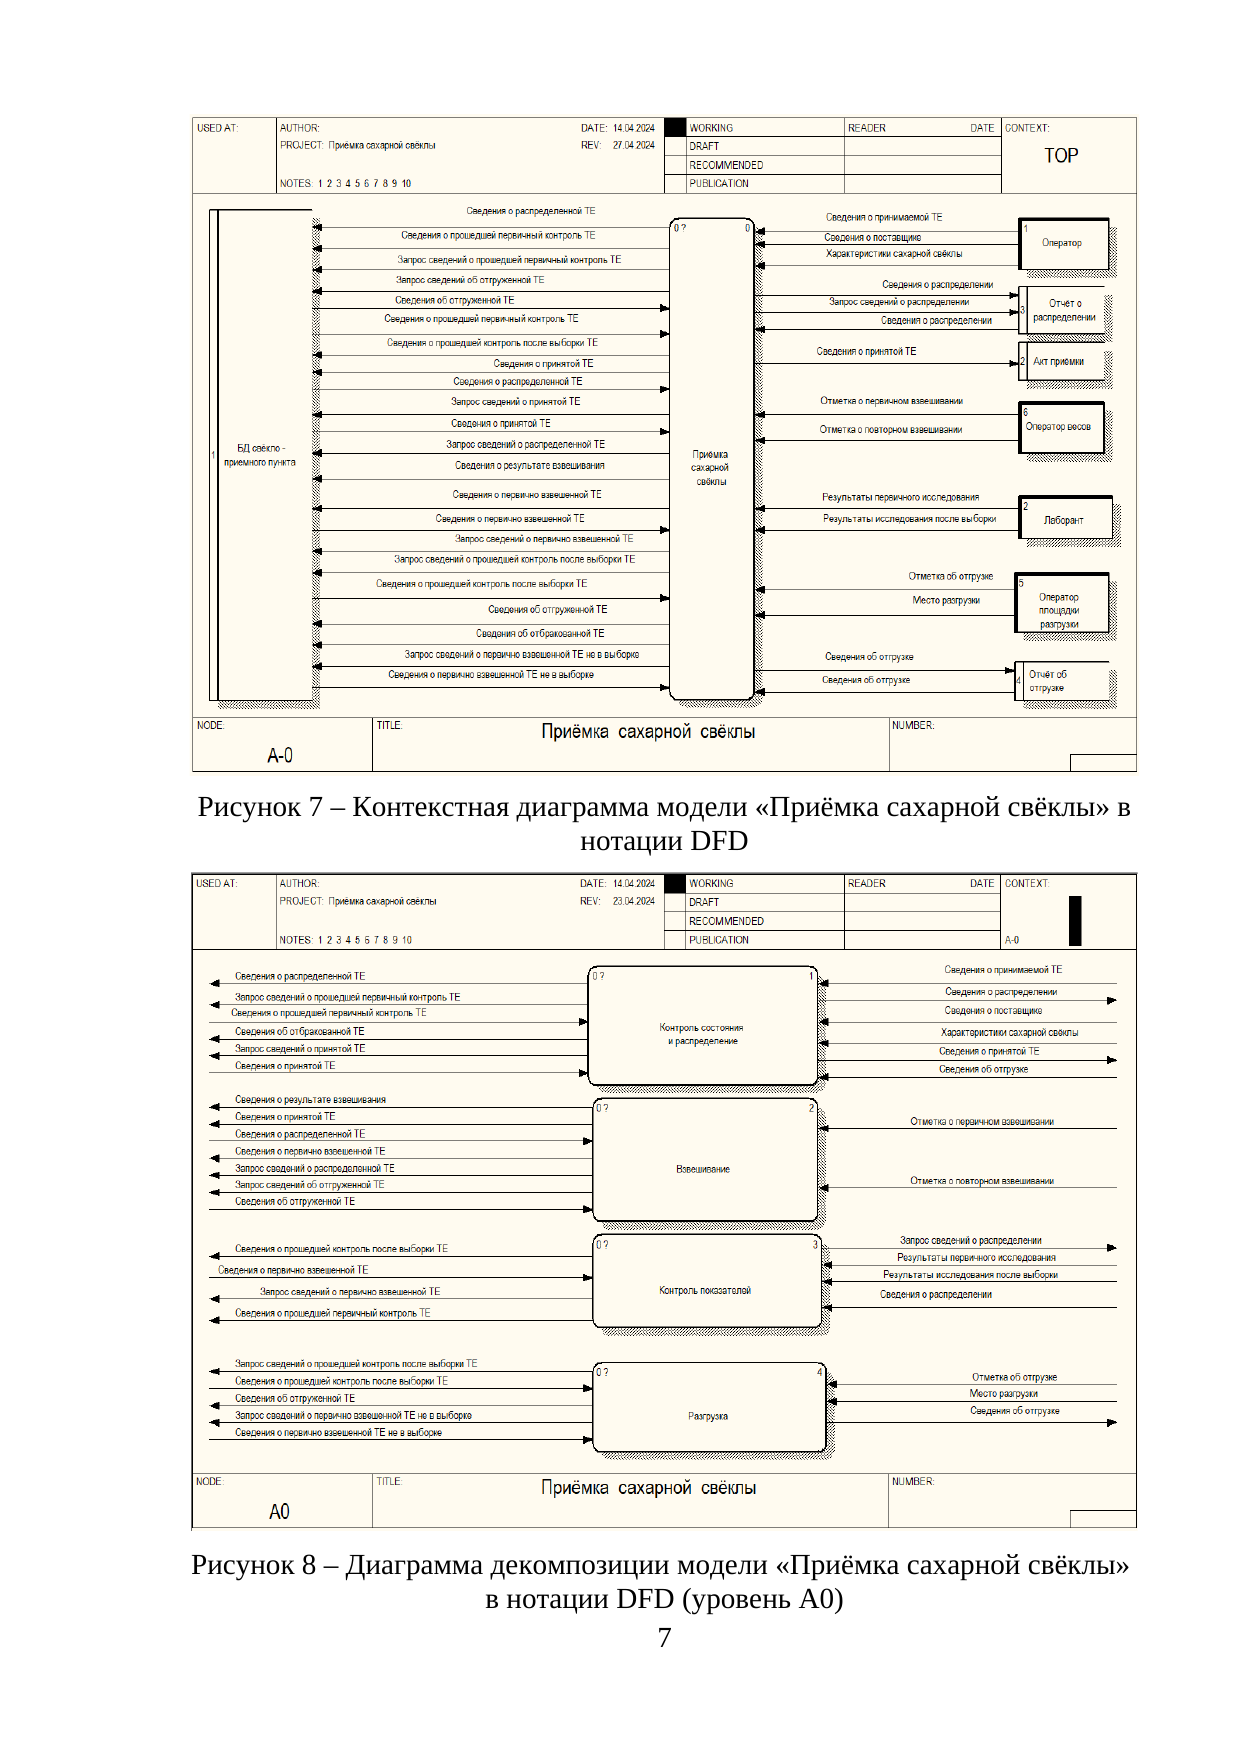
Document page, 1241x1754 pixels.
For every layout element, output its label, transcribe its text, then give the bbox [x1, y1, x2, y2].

picture [191, 872, 1138, 1531]
picture [189, 114, 1140, 776]
text Рисунок 8 – Диаграмма декомпозиции модели «Приёмка сахарной свёклы» в нотации DFD (уровень A0) [177, 1547, 1152, 1614]
text Рисунок 7 – Контекстная диаграмма модели «Приёмка сахарной свёклы» в нотации DFD [177, 789, 1152, 856]
